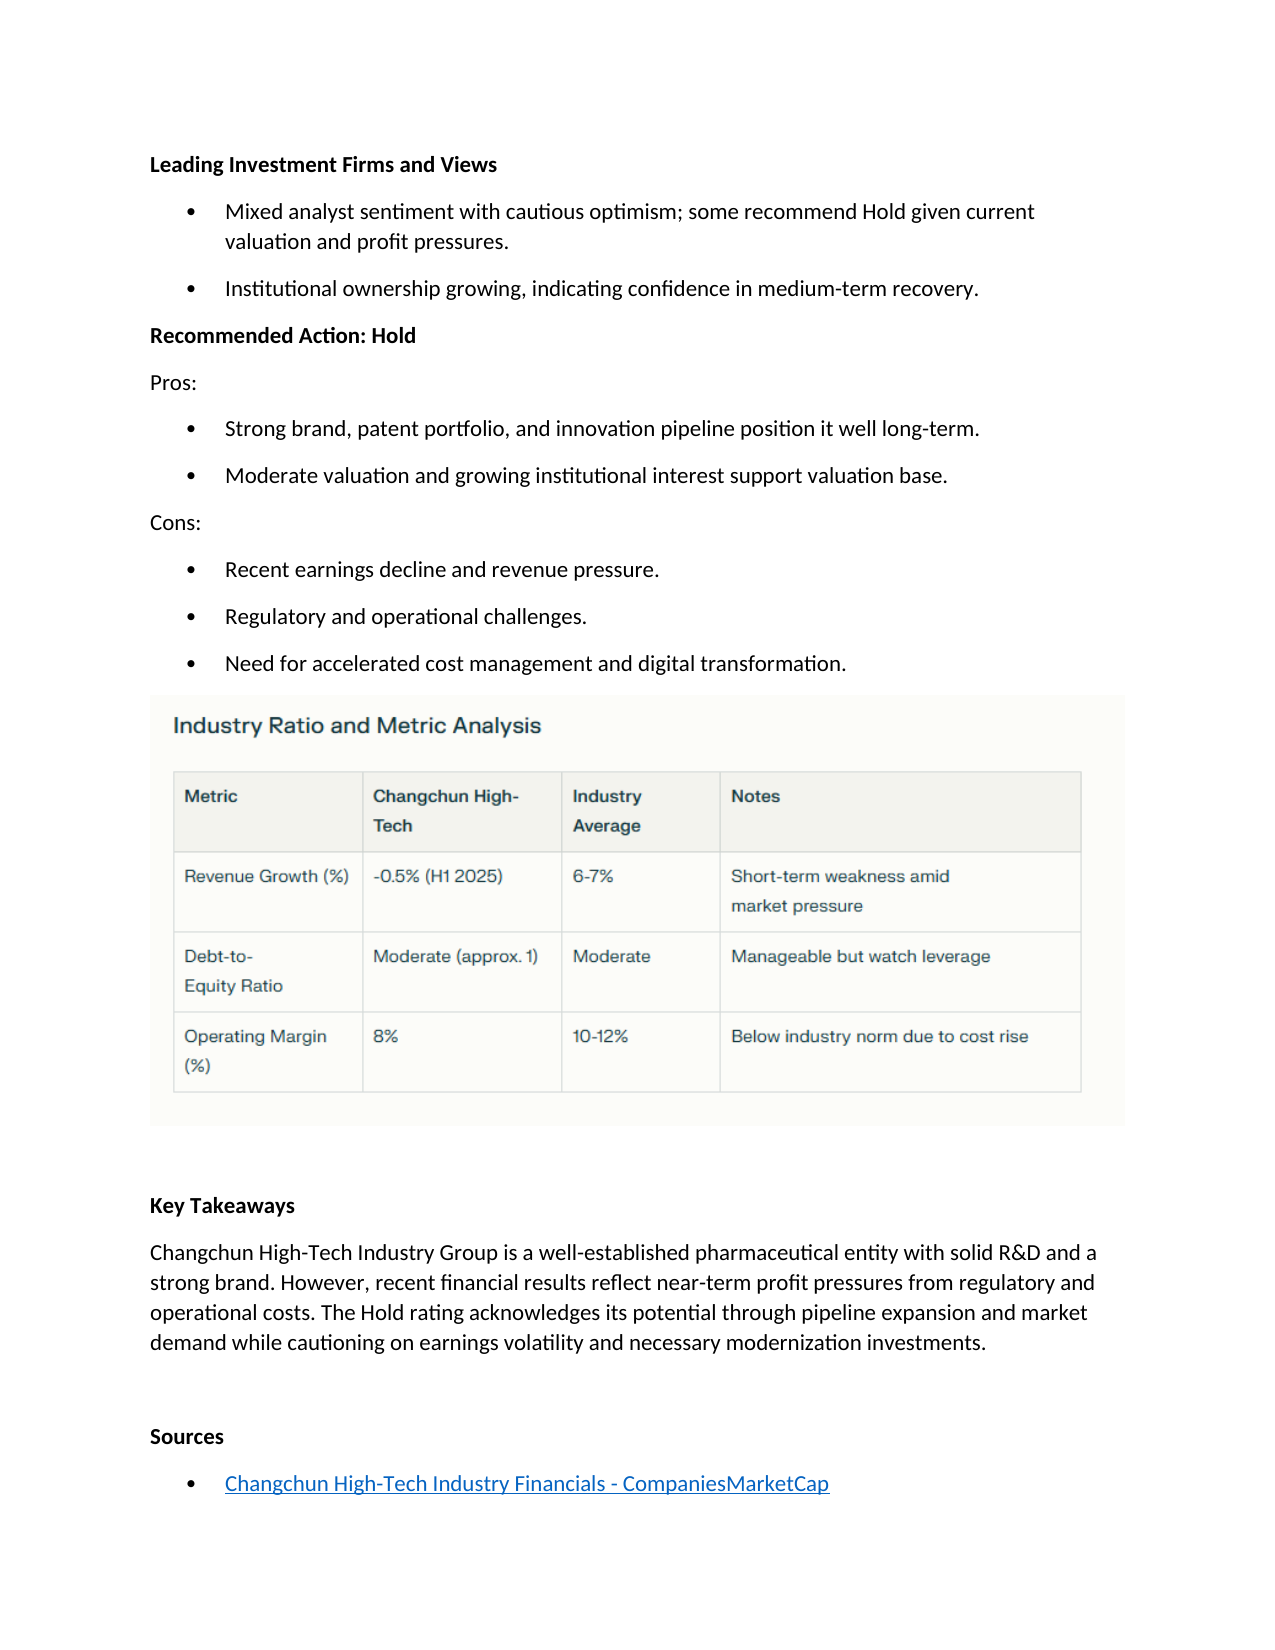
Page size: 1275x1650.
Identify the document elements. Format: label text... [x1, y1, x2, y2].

list Mixed analyst sentiment with cautious optimism; some recommend Hold given current valuation and profit pressures. [187, 197, 1125, 255]
list Recent earnings decline and revenue pressure. [187, 555, 1125, 583]
picture [150, 695, 1125, 1126]
text Key Takeaways [150, 1191, 1125, 1219]
text Leading Investment Firms and Views [150, 150, 1125, 178]
text Sources [150, 1422, 1125, 1450]
list Institutional ownership growing, indicating confidence in medium-term recovery. [187, 274, 1125, 302]
list Regulatory and operational challenges. [187, 602, 1125, 630]
text Pros: [150, 368, 1125, 396]
text Changchun High-Tech Industry Group is a well-established pharmaceutical entity with solid R&D and a strong brand. However, recent financial results reflect near-term profit pressures from regulatory and operational costs. The Hold rating acknowledges its potential through pipeline expansion and market demand while cautioning on earnings volatility and necessary modernization investments. [150, 1238, 1125, 1356]
list Strong brand, patent portfolio, and innovation pipeline position it well long-term. [187, 414, 1125, 443]
list Changchun High-Tech Industry Financials - CompaniesMarketCap [187, 1469, 1125, 1497]
list Moderate valuation and growing institutional interest support valuation base. [187, 461, 1125, 489]
list Need for accelerated cost management and digital transformation. [187, 649, 1125, 677]
text Recommended Action: Hold [150, 321, 1125, 349]
text Cons: [150, 508, 1125, 536]
